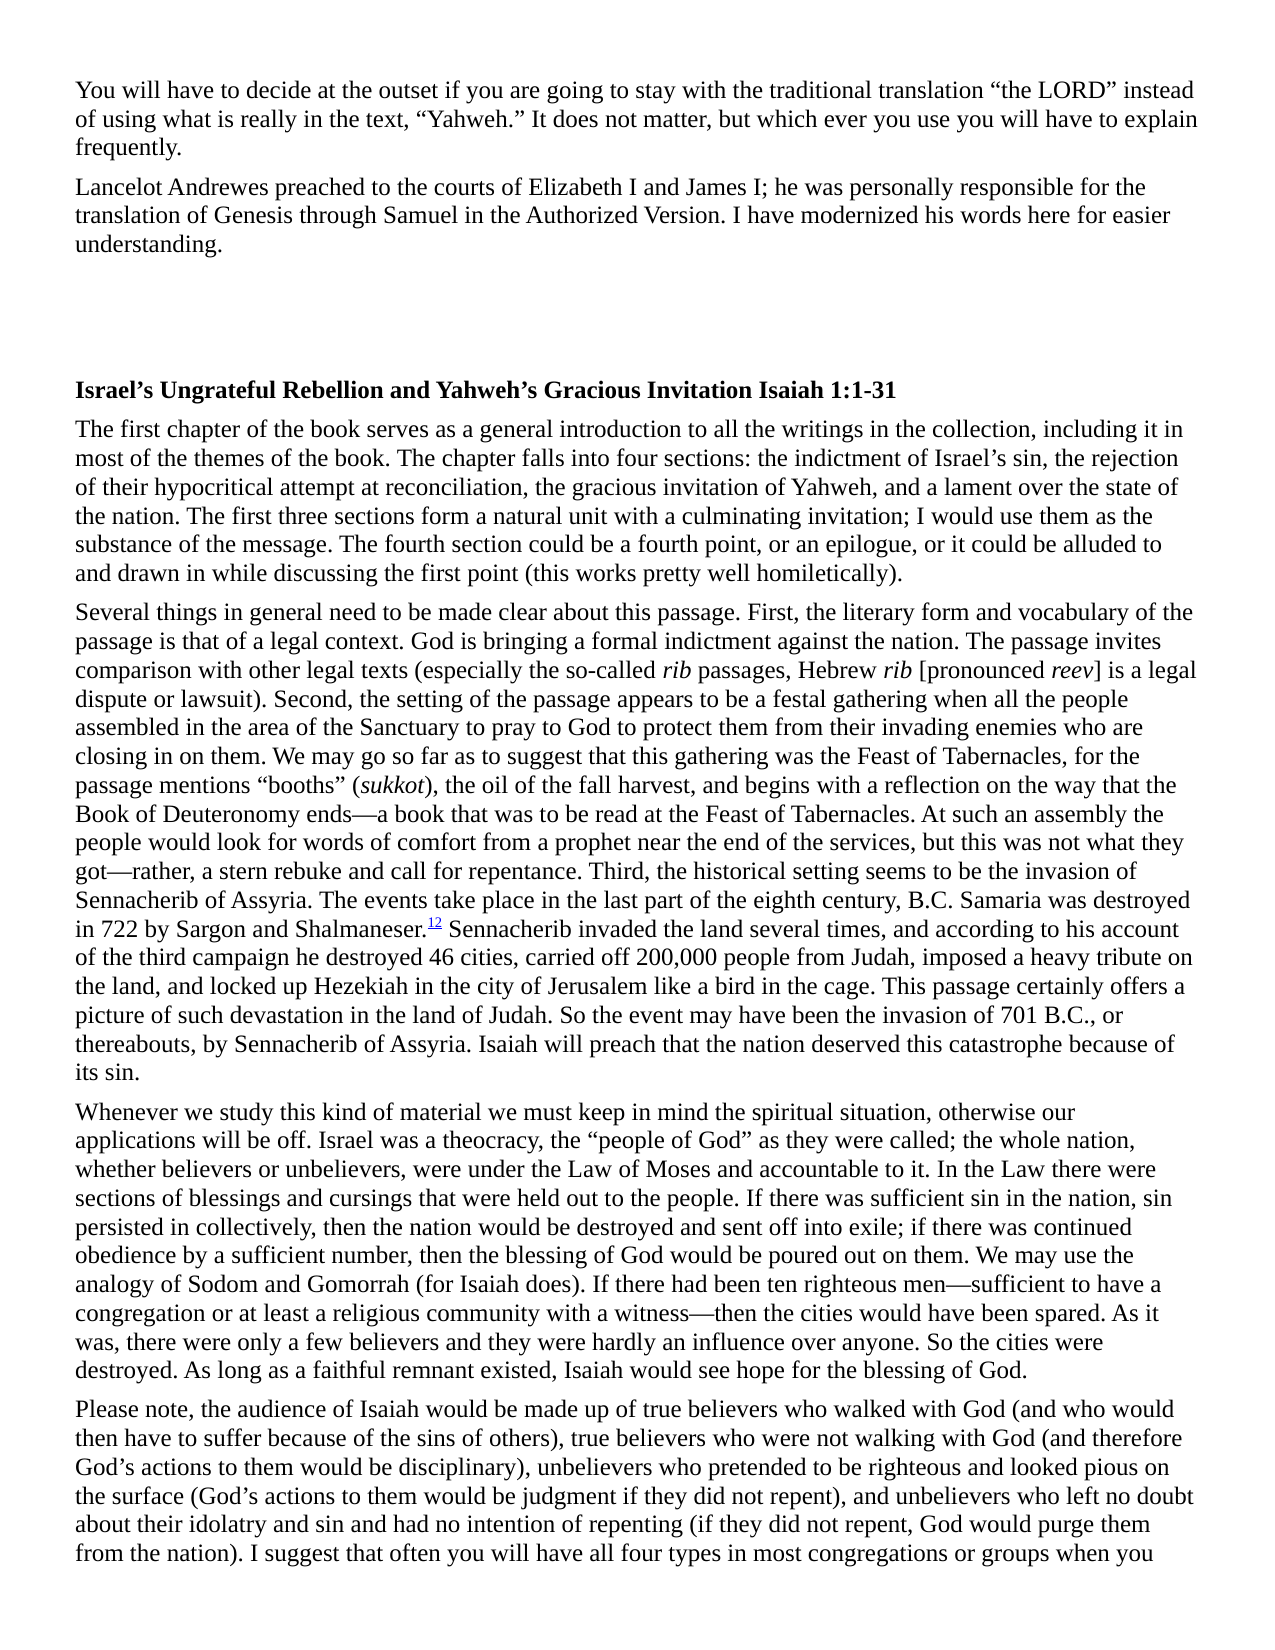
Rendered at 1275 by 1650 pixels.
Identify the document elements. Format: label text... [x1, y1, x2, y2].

text The first chapter of the book serves as a general introduction to all the writings in the collection, including it in most of the themes of the book. The chapter falls into four sections: the indictment of Israel’s sin, the rejection of their hypocritical attempt at reconciliation, the gracious invitation of Yahweh, and a lament over the state of the nation. The first three sections form a natural unit with a culminating invitation; I would use them as the substance of the message. The fourth section could be a fourth point, or an epilogue, or it could be alluded to and drawn in while discussing the first point (this works pretty well homiletically). [75, 414, 1200, 587]
text You will have to decide at the outset if you are going to stay with the traditional translation “the LORD” instead of using what is really in the text, “Yahweh.” It does not matter, but which ever you use you will have to explain frequently. [75, 75, 1200, 161]
text Whenever we study this kind of material we must keep in mind the spiritual situation, otherwise our applications will be off. Israel was a theocracy, the “people of God” as they were called; the whole nation, whether believers or unbelievers, were under the Law of Moses and accountable to it. In the Law there were sections of blessings and cursings that were held out to the people. If there was sufficient sin in the nation, sin persisted in collectively, then the nation would be destroyed and sent off into exile; if there was continued obedience by a sufficient number, then the blessing of God would be poured out on them. We may use the analogy of Sodom and Gomorrah (for Isaiah does). If there had been ten righteous men—sufficient to have a congregation or at least a religious community with a witness—then the cities would have been spared. As it was, there were only a few believers and they were hardly an influence over anyone. So the cities were destroyed. As long as a faithful remnant existed, Isaiah would see hope for the blessing of God. [75, 1097, 1200, 1384]
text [75, 1394, 1200, 1567]
subtitle Israel’s Ungrateful Rebellion and Yahweh’s Gracious Invitation Isaiah 1:1-31 [75, 375, 1200, 404]
text Several things in general need to be made clear about this passage. First, the literary form and vocabulary of the passage is that of a legal context. God is bringing a formal indictment against the nation. The passage invites comparison with other legal texts (especially the so-called rib passages, Hebrew rib [pronounced reev] is a legal dispute or lawsuit). Second, the setting of the passage appears to be a festal gathering when all the people assembled in the area of the Sanctuary to pray to God to protect them from their invading enemies who are closing in on them. We may go so far as to suggest that this gathering was the Feast of Tabernacles, for the passage mentions “booths” (sukkot), the oil of the fall harvest, and begins with a reflection on the way that the Book of Deuteronomy ends—a book that was to be read at the Feast of Tabernacles. At such an assembly the people would look for words of comfort from a prophet near the end of the services, but this was not what they got—rather, a stern rebuke and call for repentance. Third, the historical setting seems to be the invasion of Sennacherib of Assyria. The events take place in the last part of the eighth century, B.C. Samaria was destroyed in 722 by Sargon and Shalmaneser.12 Sennacherib invaded the land several times, and according to his account of the third campaign he destroyed 46 cities, carried off 200,000 people from Judah, imposed a heavy tribute on the land, and locked up Hezekiah in the city of Jerusalem like a bird in the cage. This passage certainly offers a picture of such devastation in the land of Judah. So the event may have been the invasion of 701 B.C., or thereabouts, by Sennacherib of Assyria. Isaiah will preach that the nation deserved this catastrophe because of its sin. [75, 597, 1200, 1086]
text Lancelot Andrewes preached to the courts of Elizabeth I and James I; he was personally responsible for the translation of Genesis through Samuel in the Authorized Version. I have modernized his words here for easier understanding. [75, 172, 1200, 258]
